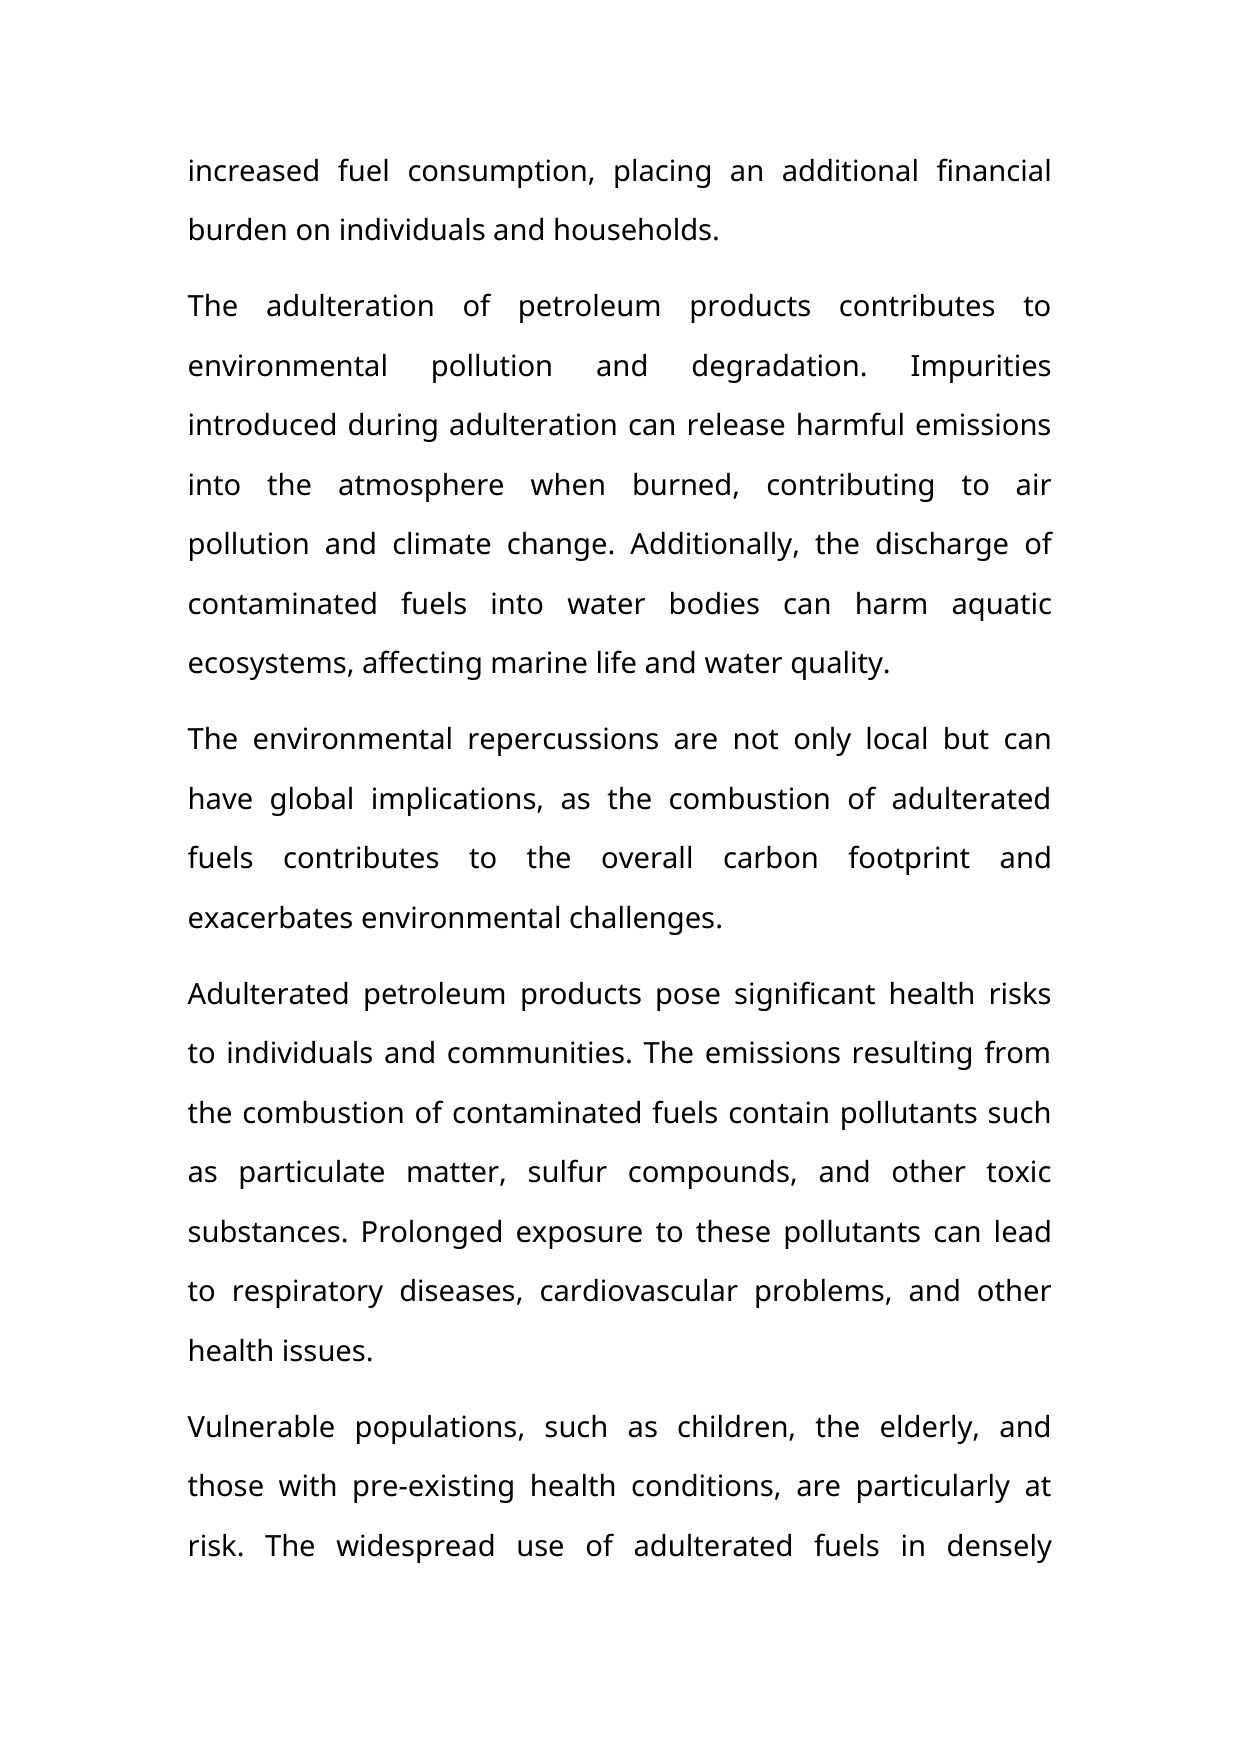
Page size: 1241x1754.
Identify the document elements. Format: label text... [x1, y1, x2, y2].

text Adulterated petroleum products pose significant health risks to individuals and communities. The emissions resulting from the combustion of contaminated fuels contain pollutants such as particulate matter, sulfur compounds, and other toxic substances. Prolonged exposure to these pollutants can lead to respiratory diseases, cardiovascular problems, and other health issues. [187, 973, 1053, 1370]
text The environmental repercussions are not only local but can have global implications, as the combustion of adulterated fuels contributes to the overall carbon footprint and exacerbates environmental challenges. [187, 719, 1053, 937]
text The adulteration of petroleum products contributes to environmental pollution and degradation. Impurities introduced during adulteration can release harmful emissions into the atmosphere when burned, contributing to air pollution and climate change. Additionally, the discharge of contaminated fuels into water bodies can harm aquatic ecosystems, affecting marine life and water quality. [187, 286, 1053, 682]
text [187, 1406, 1053, 1565]
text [187, 150, 1053, 249]
